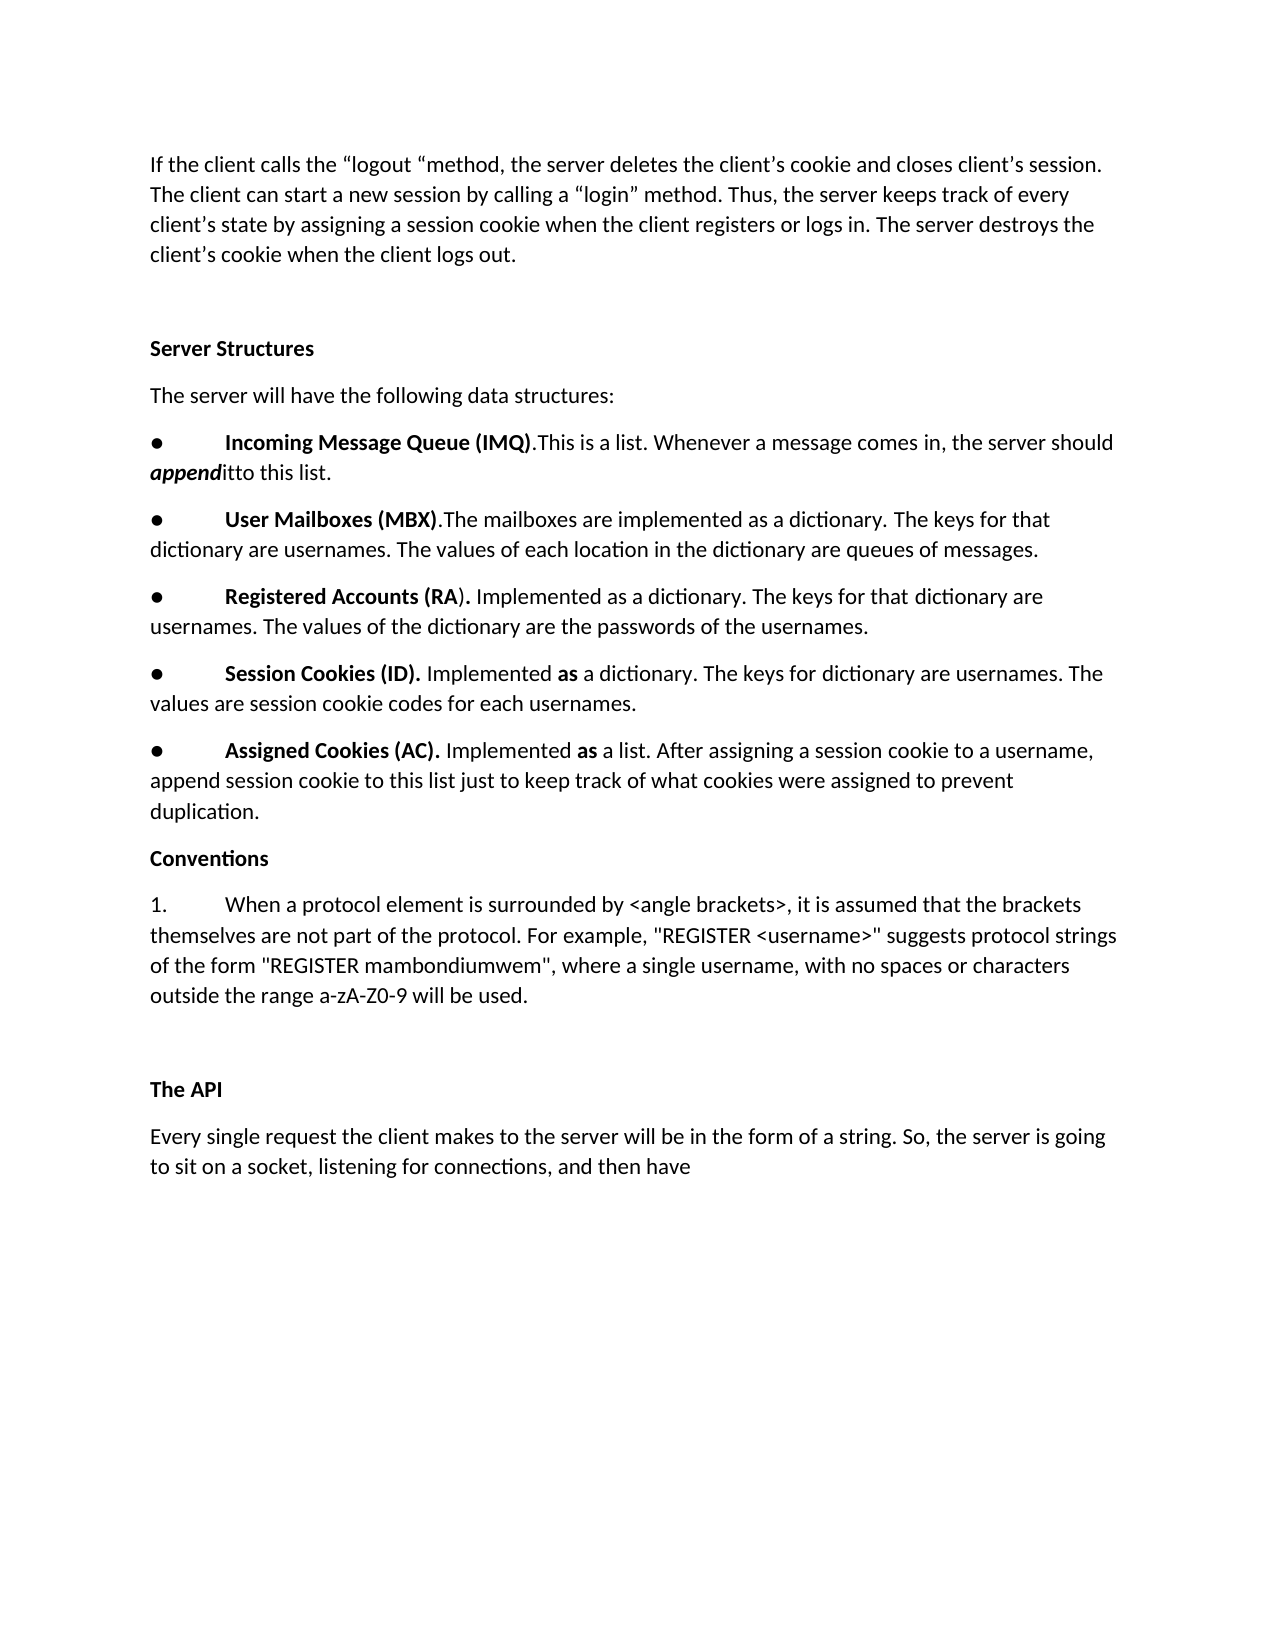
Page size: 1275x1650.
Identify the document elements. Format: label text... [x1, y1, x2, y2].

text Server Structures [150, 334, 1125, 362]
list Incoming Message Queue (IMQ).​This is a list. Whenever a message comes in, the server should append​it​to this list. [150, 428, 1125, 486]
list Registered Accounts (RA). Implemented as a dictionary. The keys for that dictionary are usernames. The values of the dictionary are the passwords of the usernames. [150, 582, 1125, 641]
list When a protocol element is surrounded by <angle brackets>, it is assumed that the brackets themselves are not part of the protocol. For example, "REGISTER <username>" suggests protocol strings of the form "REGISTER mambondiumwem", where a single username, with no spaces or characters outside the range a-zA-Z0-9 will be used. [150, 891, 1125, 1009]
text If the client calls the “logout “method, the server deletes the client’s cookie and closes client’s session. The client can start a new session by calling a “login” method. Thus, the server keeps track of every client’s state by assigning a session cookie when the client registers or logs in. The server destroys the client’s cookie when the client logs out. [150, 150, 1125, 269]
text The API [150, 1075, 1125, 1103]
list Assigned Cookies (AC). Implemented ​as a list. After assigning a session cookie to a username, append session cookie to this list just to keep track of what cookies were assigned to prevent duplication. [150, 736, 1125, 825]
text The server will have the following data structures: [150, 381, 1125, 409]
list User Mailboxes (MBX).​The mailboxes are implemented as a dictionary. The keys for that dictionary are usernames. The values of each location in the dictionary are queues of messages. [150, 505, 1125, 563]
text Conventions [150, 844, 1125, 872]
list Session Cookies (ID). Implemented as a dictionary. The keys for dictionary are usernames. The values are session cookie codes for each usernames. [150, 659, 1125, 718]
text Every single request the client makes to the server will be in the form of a string. So, the server is going to sit on a socket, listening for connections, and then have [150, 1122, 1125, 1180]
